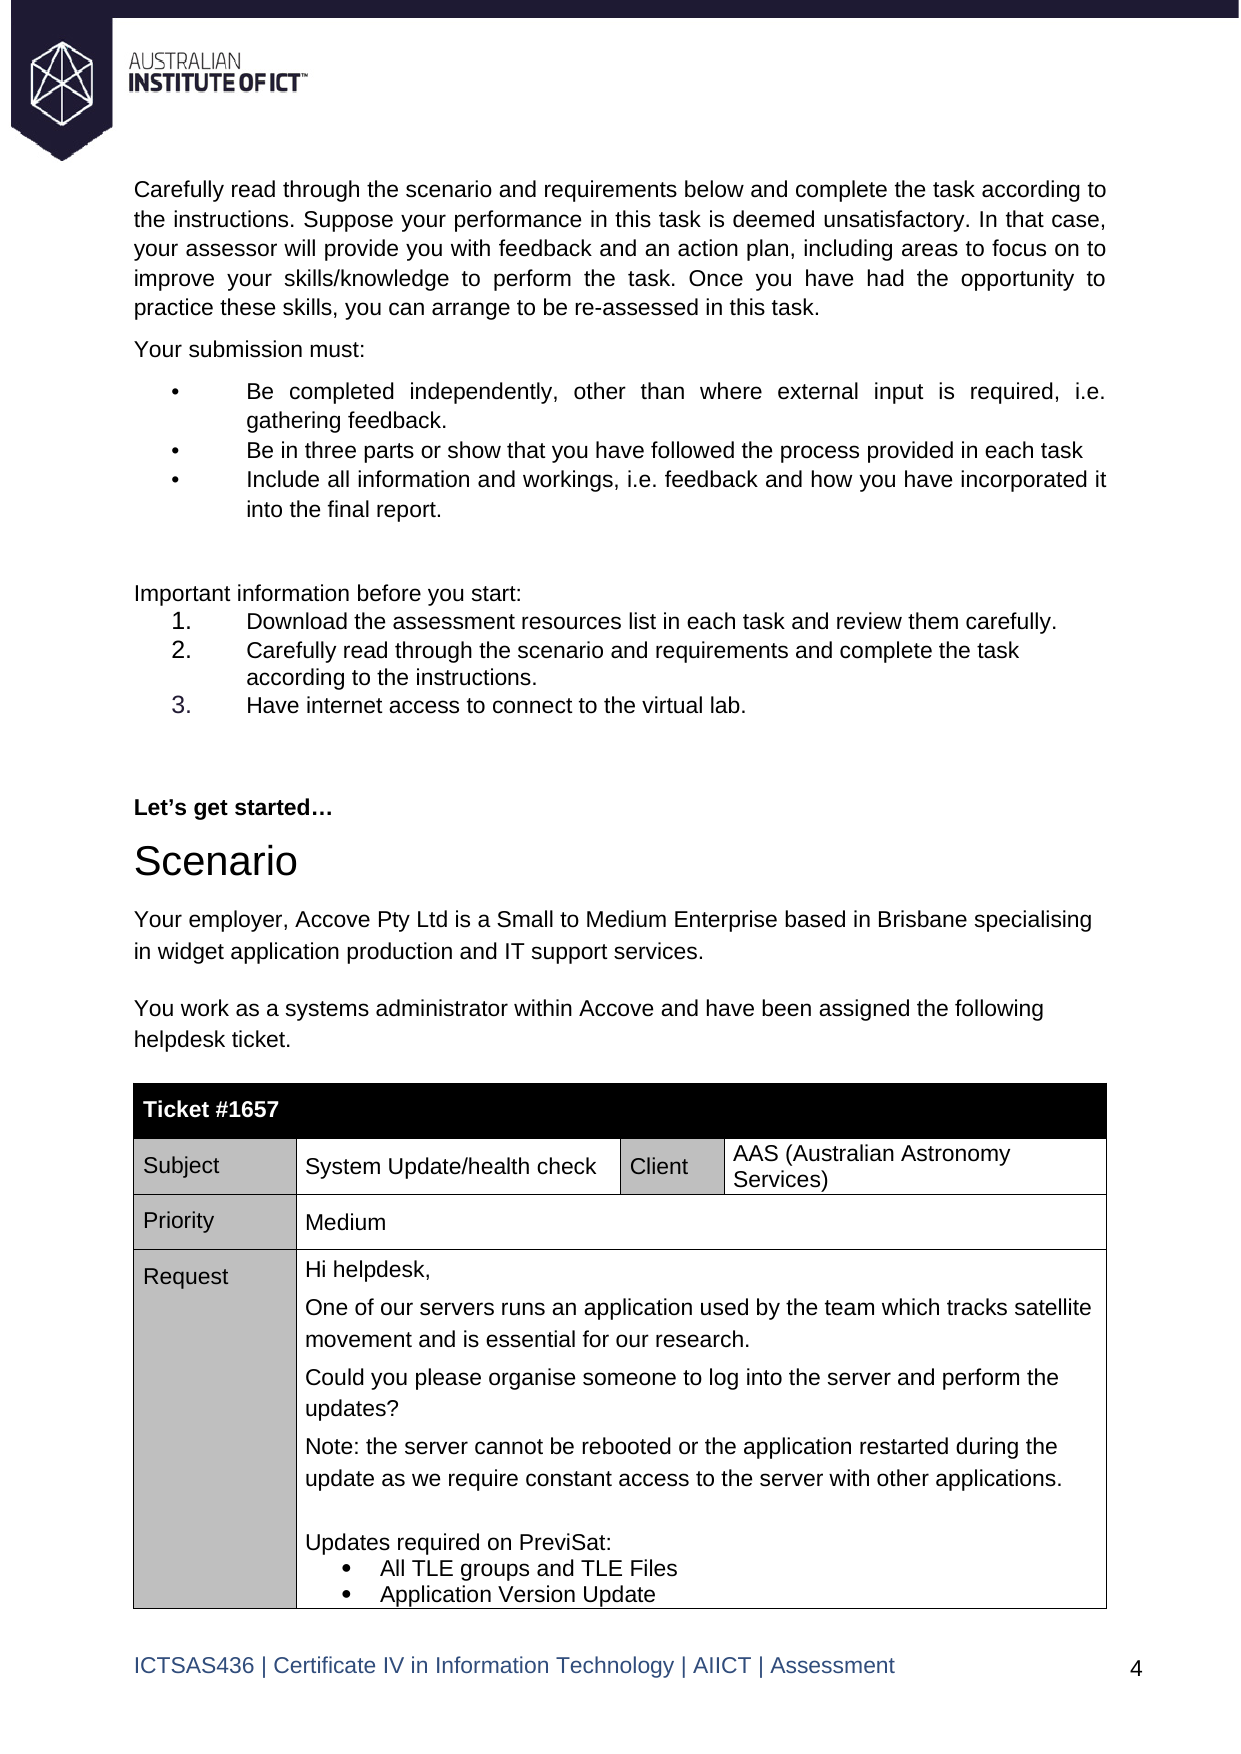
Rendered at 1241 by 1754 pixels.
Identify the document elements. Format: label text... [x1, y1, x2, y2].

table_cell Client [621, 1139, 724, 1194]
list Include all information and workings, i.e. feedback and how you have incorporated it into the final report. [171, 466, 1107, 522]
list Have internet access to connect to the virtual lab. [171, 690, 1107, 719]
list Download the assessment resources list in each task and review them carefully. [171, 606, 1107, 635]
picture [0, 0, 1238, 163]
text You work as a systems administrator within Accove and have been assigned the following helpdesk ticket. [133, 994, 1107, 1052]
text Your employer, Accove Pty Ltd is a Small to Medium Enterprise based in Brisbane specialising in widget application production and IT support services. [133, 906, 1107, 964]
text Let’s get started… [133, 794, 1107, 821]
list Carefully read through the scenario and requirements and complete the task according to the instructions. [171, 635, 1107, 690]
table_cell Priority [134, 1195, 296, 1249]
table_cell Medium [297, 1195, 1106, 1249]
table_cell Request [134, 1250, 296, 1608]
table_cell AAS (Australian Astronomy Services) [725, 1139, 1106, 1194]
list Be completed independently, other than where external input is required, i.e. gathering feedback. [171, 378, 1107, 434]
subtitle Scenario [133, 836, 1107, 884]
table_header Ticket #1657 [134, 1084, 1106, 1138]
text Carefully read through the scenario and requirements below and complete the task according to the instructions. Suppose your performance in this task is deemed unsatisfactory. In that case, your assessor will provide you with feedback and an action plan, including areas to focus on to improve your skills/knowledge to perform the task. Once you have had the opportunity to practice these skills, you can arrange to be re-assessed in this task. [133, 163, 1107, 320]
table_cell System Update/health check [297, 1139, 620, 1194]
list Be in three parts or show that you have followed the process provided in each task [171, 437, 1107, 463]
text Your submission must: [133, 336, 1107, 362]
text Important information before you start: [133, 580, 1107, 606]
table_cell Subject [134, 1139, 296, 1194]
